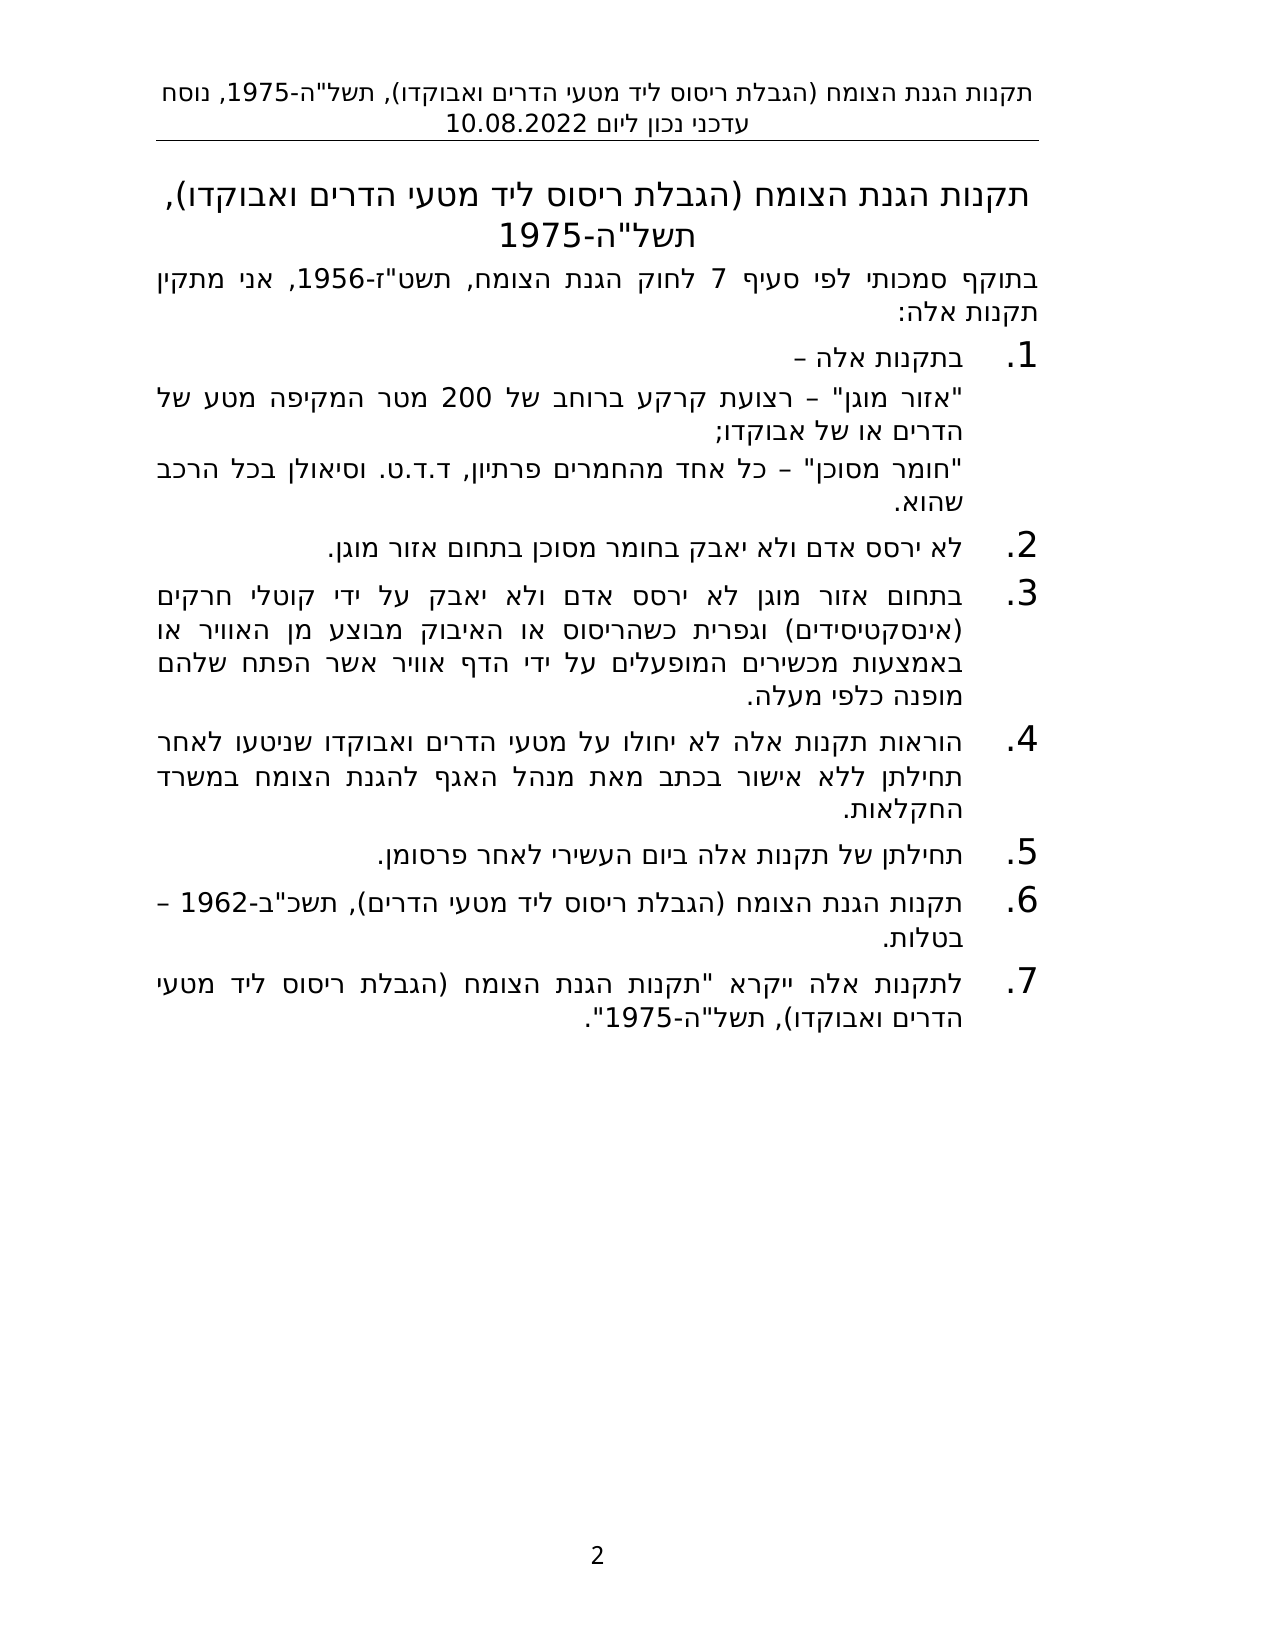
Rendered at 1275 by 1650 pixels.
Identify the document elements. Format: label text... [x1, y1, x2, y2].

text 7. לתקנות אלה ייקרא "תקנות הגנת הצומח (הגבלת ריסוס ליד מטעי הדרים ואבוקדו), תשל"ה-1975". [156, 966, 1039, 1040]
text בתוקף סמכותי לפי סעיף 7 לחוק הגנת הצומח, תשט"ז-1956, אני מתקין תקנות אלה: [156, 270, 1039, 334]
text תקנות הגנת הצומח (הגבלת ריסוס ליד מטעי הדרים ואבוקדו), תשל"ה-1975 [156, 182, 1039, 261]
text 6. תקנות הגנת הצומח (הגבלת ריסוס ליד מטעי הדרים), תשכ"ב-1962 – בטלות. [156, 886, 1039, 960]
text 2. לא ירסס אדם ולא יאבק בחומר מסוכן בתחום אזור מוגן. [156, 530, 1039, 571]
text "חומר מסוכן" – כל אחד מהחמרים פרתיון, ד.ד.ט. וסיאולן בכל הרכב שהוא. [156, 459, 964, 524]
text 5. תחילתן של תקנות אלה ביום העשירי לאחר פרסומן. [156, 838, 1039, 879]
text "אזור מוגן" – רצועת קרקע ברוחב של 200 מטר המקיפה מטע של הדרים או של אבוקדו; [156, 388, 964, 453]
text 1. בתקנות אלה – [156, 341, 1039, 382]
text 3. בתחום אזור מוגן לא ירסס אדם ולא יאבק על ידי קוטלי חרקים (אינסקטיסידים) וגפרית כשהריסוס או האיבוק מבוצע מן האוויר או באמצעות מכשירים המופעלים על ידי הדף אוויר אשר הפתח שלהם מופנה כלפי מעלה. [156, 578, 1039, 718]
text 4. הוראות תקנות אלה לא יחולו על מטעי הדרים ואבוקדו שניטעו לאחר תחילתן ללא אישור בכתב מאת מנהל האגף להגנת הצומח במשרד החקלאות. [156, 724, 1039, 831]
